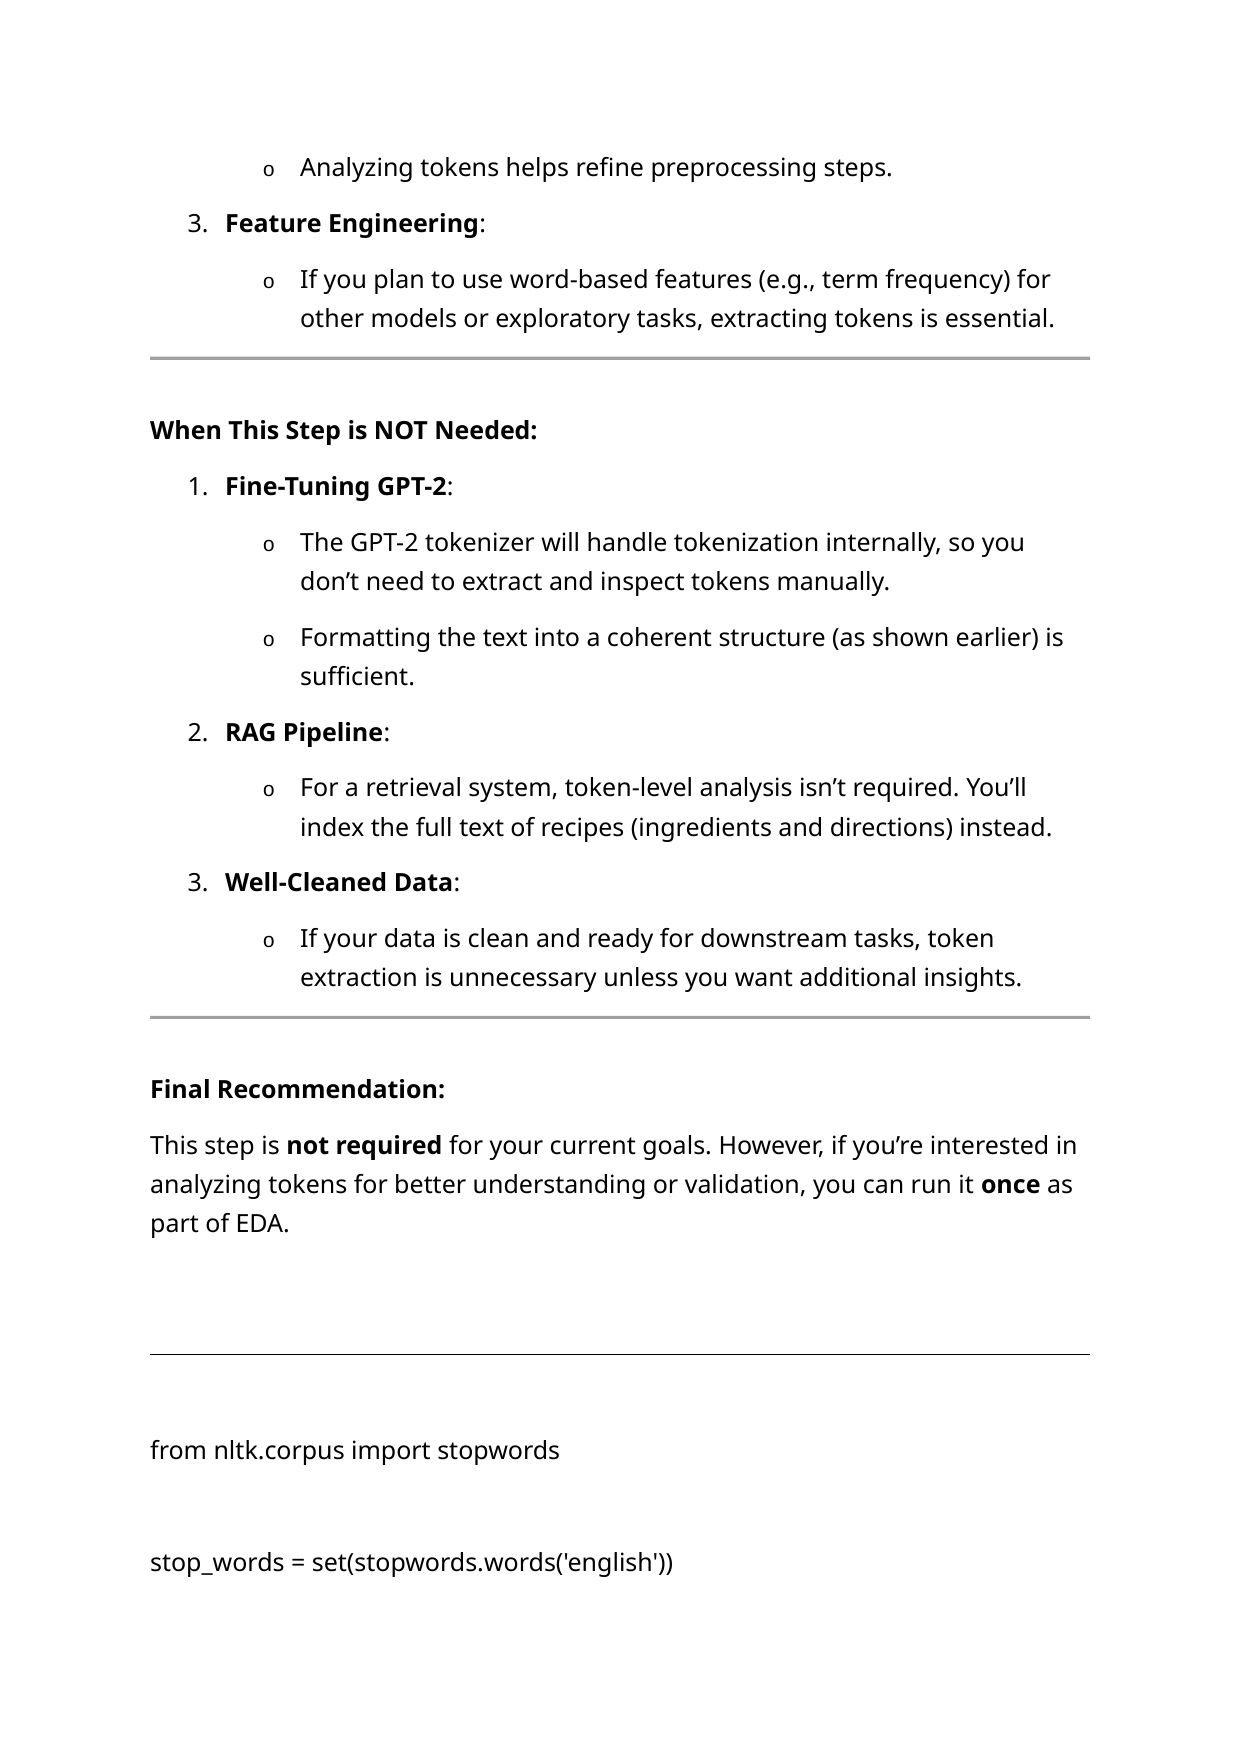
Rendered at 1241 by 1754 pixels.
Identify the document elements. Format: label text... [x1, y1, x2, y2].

list Fine-Tuning GPT-2: [187, 468, 1090, 502]
text When This Step is NOT Needed: [150, 412, 1090, 447]
text Final Recommendation: [150, 1072, 1090, 1106]
list Well-Cleaned Data: [187, 865, 1090, 899]
list If your data is clean and ready for downstream tasks, token extraction is unnecessary unless you want additional insights. [262, 921, 1090, 994]
list Feature Engineering: [187, 206, 1090, 240]
list The GPT-2 tokenizer will handle tokenization internally, so you don’t need to extract and inspect tokens manually. [262, 524, 1090, 597]
list Formatting the text into a coherent structure (as shown earlier) is sufficient. [262, 619, 1090, 692]
list For a retrieval system, token-level analysis isn’t required. You’ll index the full text of recipes (ingredients and directions) instead. [262, 770, 1090, 843]
text This step is not required for your current goals. However, if you’re interested in analyzing tokens for better understanding or validation, you can run it once as part of EDA. [150, 1127, 1090, 1240]
list If you plan to use word-based features (e.g., term frequency) for other models or exploratory tasks, extracting tokens is essential. [262, 262, 1090, 335]
list Analyzing tokens helps refine preprocessing steps. [262, 150, 1090, 184]
text stop_words = set(stopwords.words('english')) [150, 1544, 1090, 1578]
text from nltk.corpus import stopwords [150, 1433, 1090, 1467]
list RAG Pipeline: [187, 714, 1090, 748]
